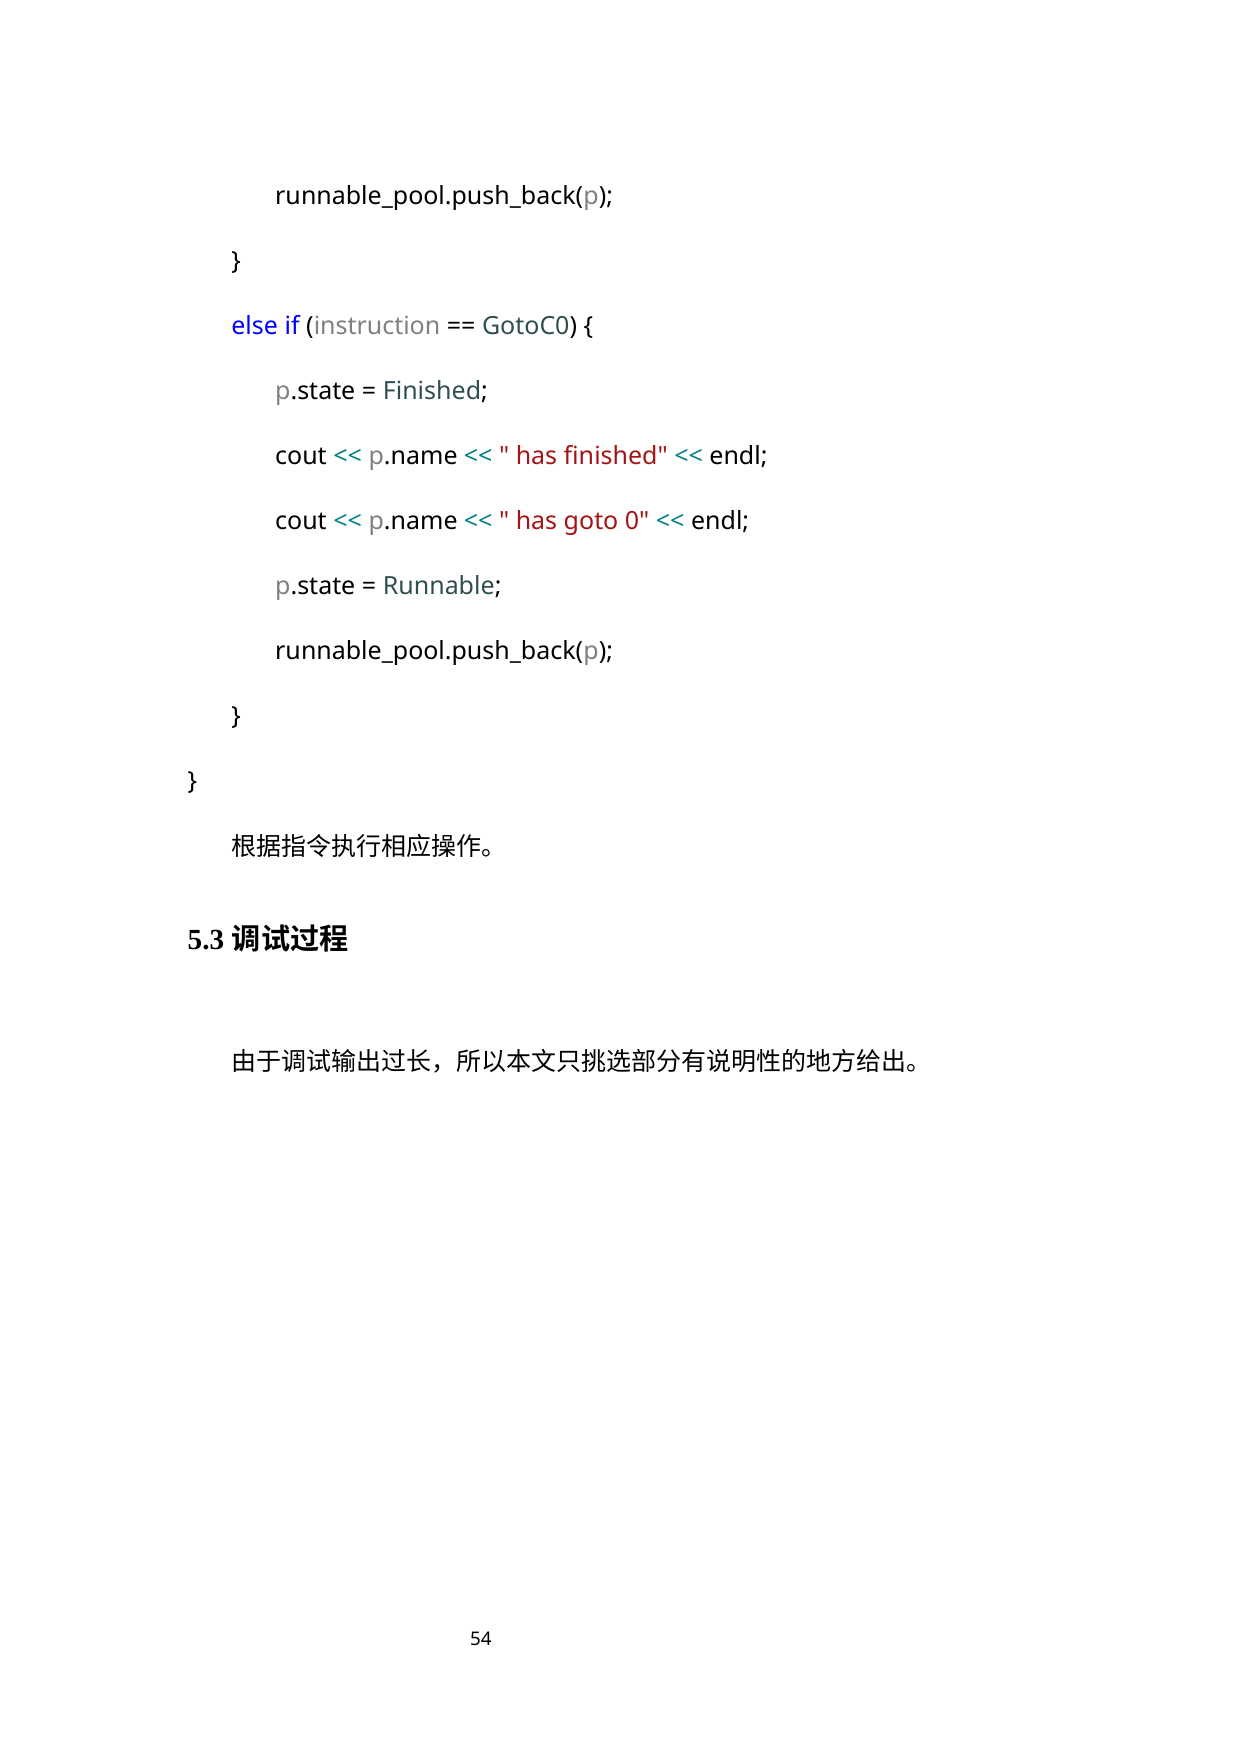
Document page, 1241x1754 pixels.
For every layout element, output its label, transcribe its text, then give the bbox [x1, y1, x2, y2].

text p.state = Finished; [187, 357, 1053, 422]
text } [187, 227, 1053, 292]
subtitle 5.3 调试过程 [187, 904, 1053, 969]
text p.state = Runnable; [187, 552, 1053, 617]
text } [187, 682, 1053, 747]
text } [187, 747, 1053, 812]
text runnable_pool.push_back(p); [187, 162, 1053, 227]
text else if (instruction == GotoC0) { [187, 292, 1053, 357]
text cout << p.name << " has goto 0" << endl; [187, 487, 1053, 552]
text 由于调试输出过长，所以本文只挑选部分有说明性的地方给出。 [187, 1027, 1053, 1092]
text cout << p.name << " has finished" << endl; [187, 422, 1053, 487]
text 根据指令执行相应操作。 [187, 812, 1053, 877]
text runnable_pool.push_back(p); [187, 617, 1053, 682]
